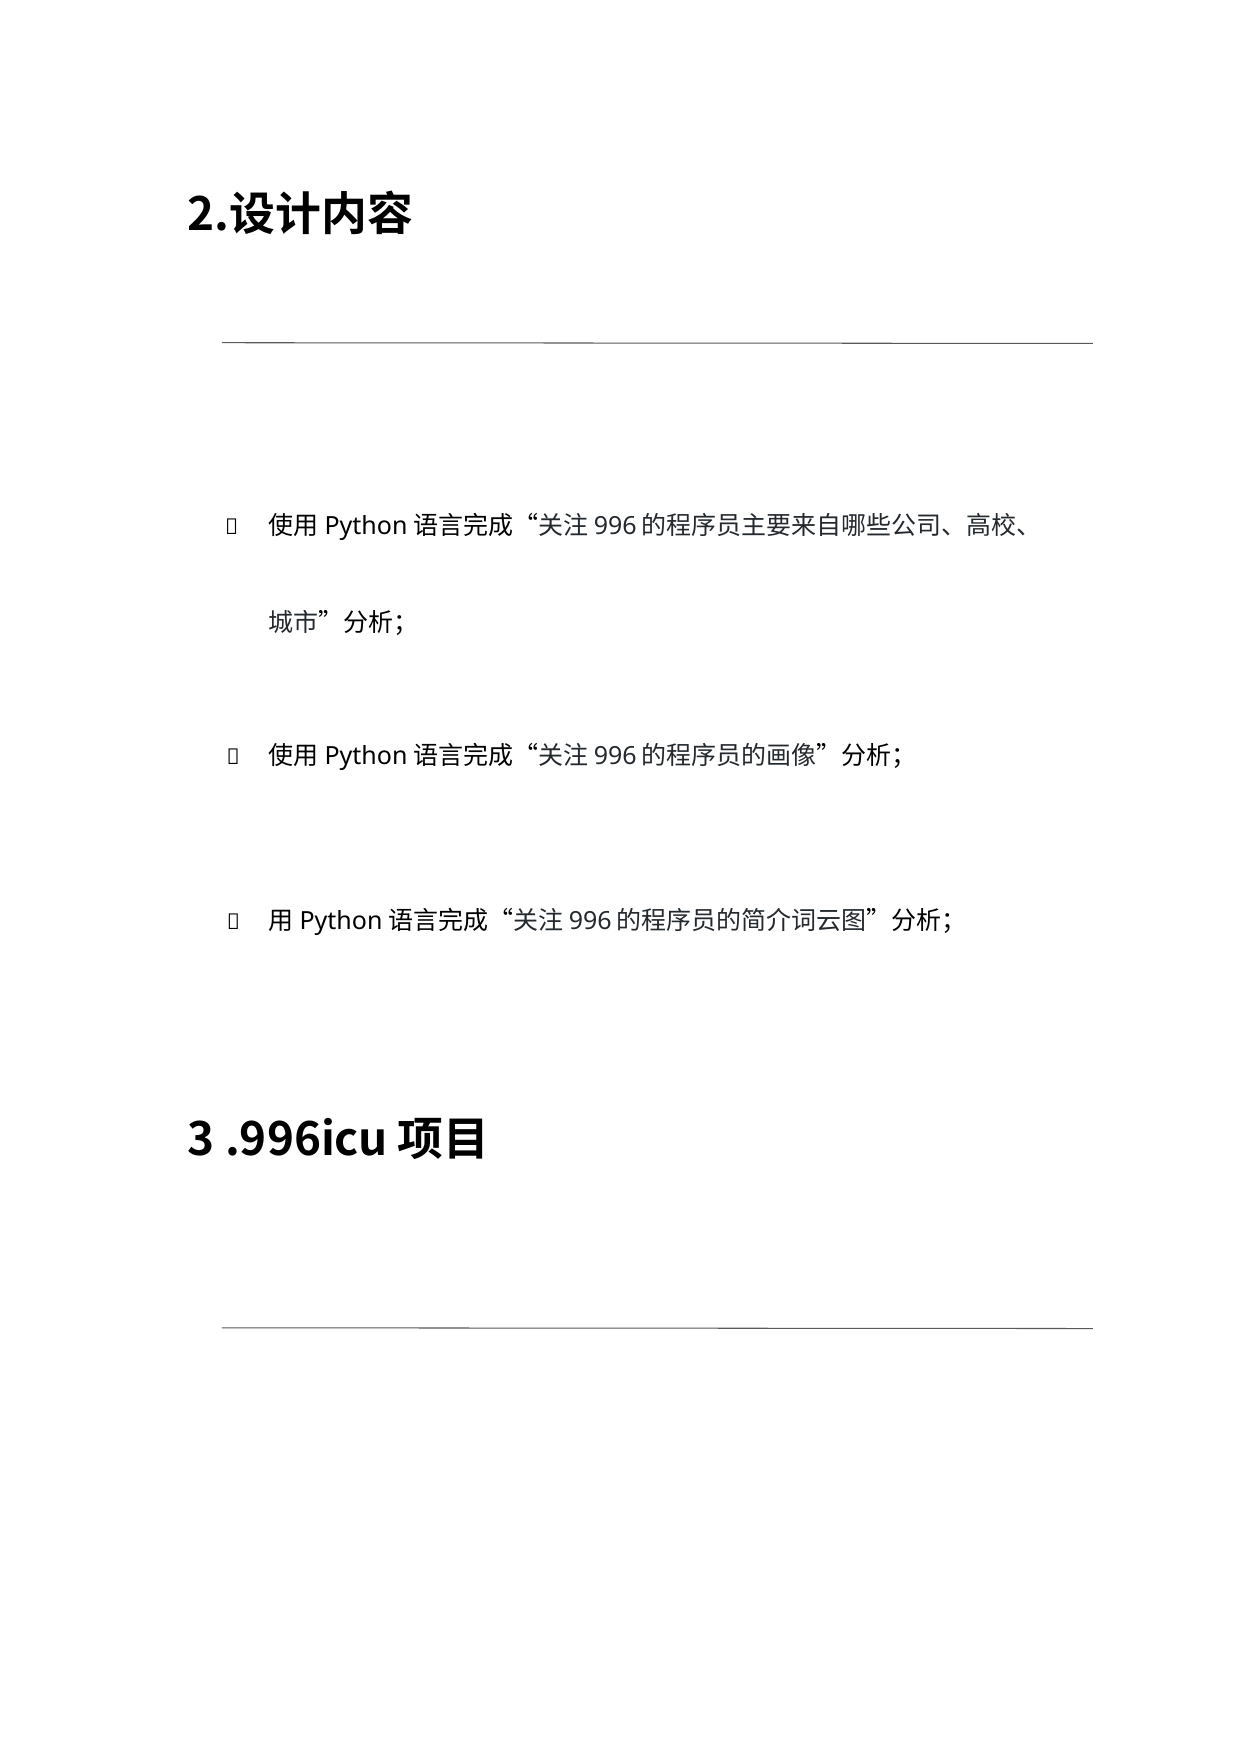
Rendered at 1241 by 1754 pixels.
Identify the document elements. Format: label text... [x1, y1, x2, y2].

list 使用 Python 语言完成“关注996的程序员主要来自哪些公司、高校、城市”分析； [225, 491, 1053, 653]
list 用 Python 语言完成“关注996的程序员的简介词云图”分析； [227, 886, 1053, 951]
subtitle 3 .996icu项目 [187, 1087, 1053, 1184]
subtitle 2.设计内容 [187, 162, 1053, 259]
list 使用 Python 语言完成“关注996的程序员的画像”分析； [226, 721, 1053, 786]
